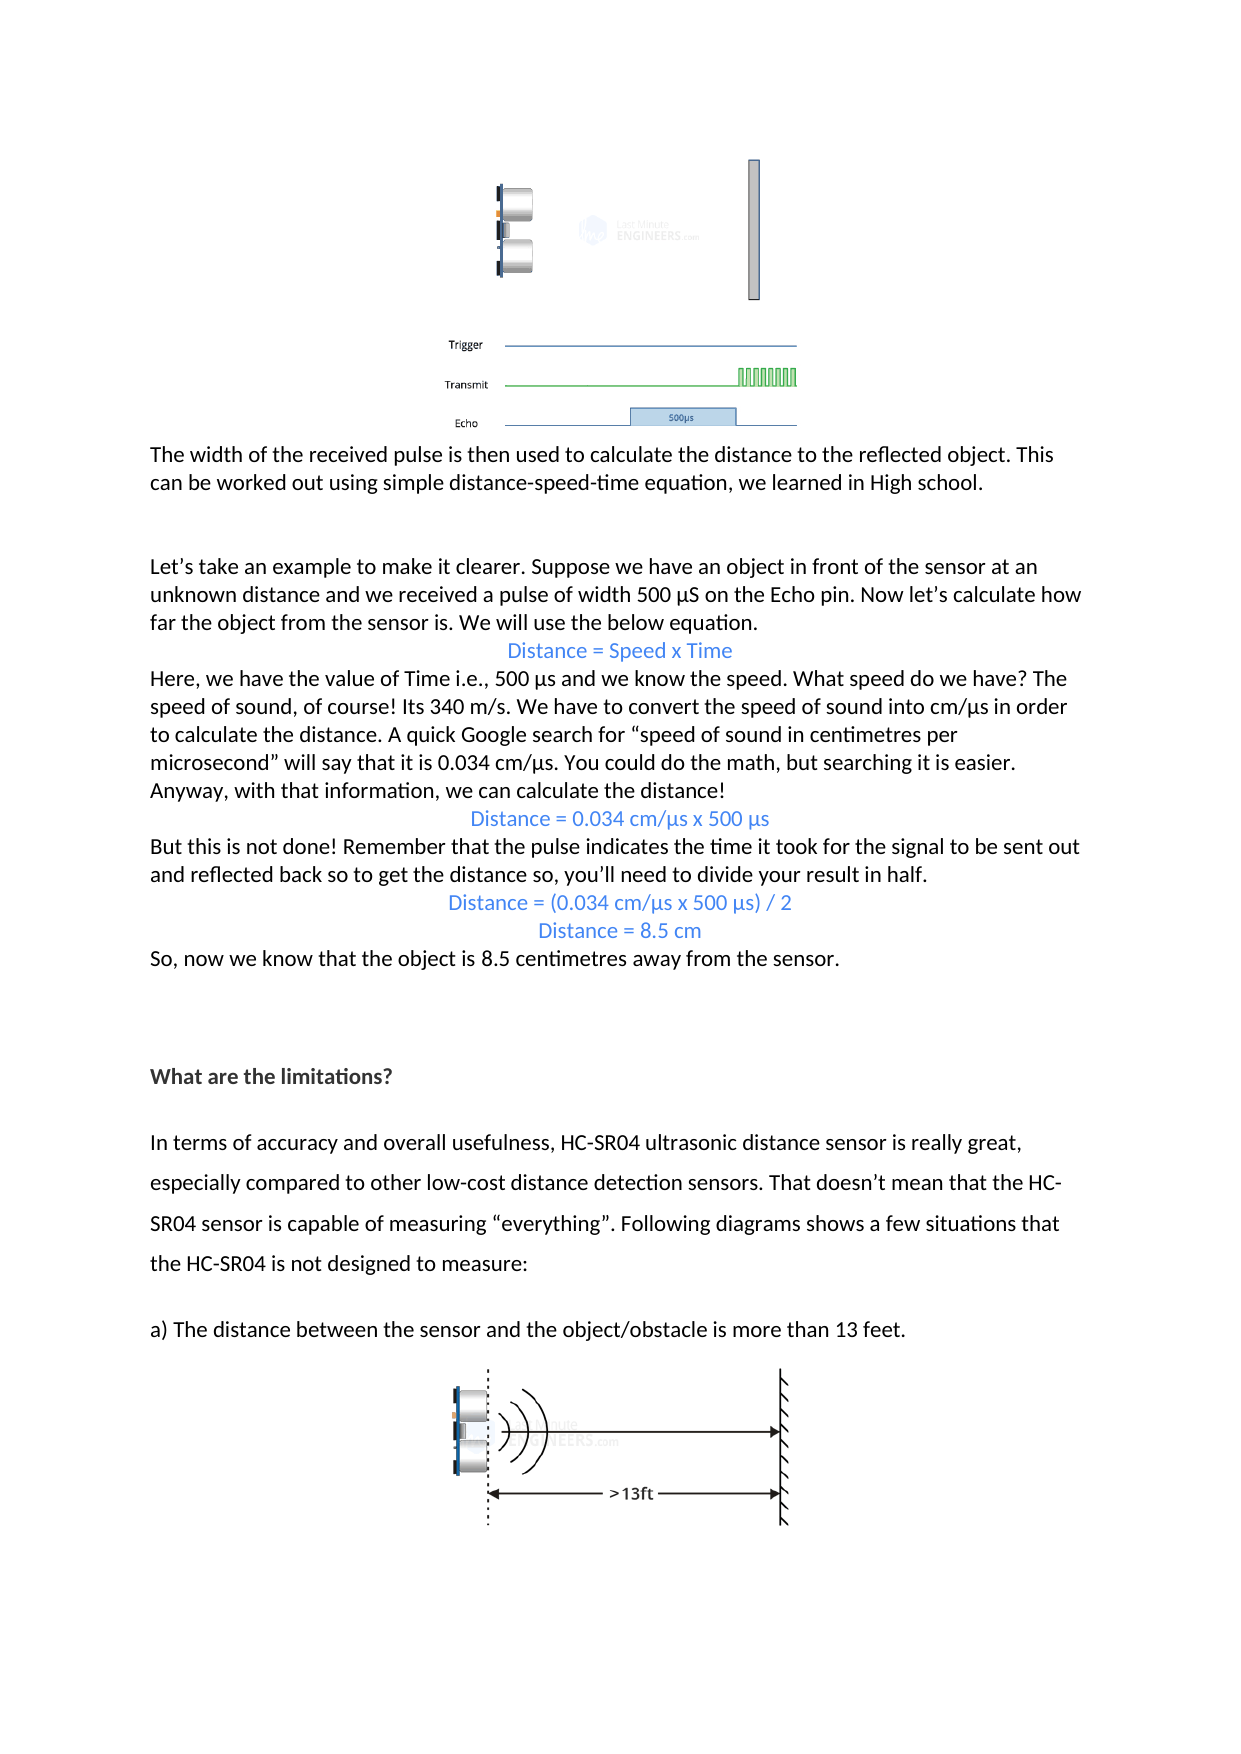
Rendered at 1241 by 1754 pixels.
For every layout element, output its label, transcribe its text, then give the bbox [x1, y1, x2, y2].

text But this is not done! Remember that the pulse indicates the time it took for the signal to be sent out and reflected back so to get the distance so, you’ll need to divide your result in half. [150, 832, 1090, 888]
text Distance = Speed x Time [150, 636, 1090, 664]
text So, now we know that the object is 8.5 centimetres away from the sensor. [150, 944, 1090, 972]
text The width of the received pulse is then used to calculate the distance to the reflected object. This can be worked out using simple distance-speed-time equation, we learned in High school. [150, 440, 1090, 496]
text Distance = 8.5 cm [150, 916, 1090, 944]
text In terms of accuracy and overall usefulness, HC-SR04 ultrasonic distance sensor is really great, especially compared to other low-cost distance detection sensors. That doesn’t mean that the HC-SR04 sensor is capable of measuring “everything”. Following diagrams shows a few situations that the HC-SR04 is not designed to measure: [150, 1115, 1090, 1278]
text Here, we have the value of Time i.e., 500 µs and we know the speed. What speed do we have? The speed of sound, of course! Its 340 m/s. We have to convert the speed of sound into cm/µs in order to calculate the distance. A quick Google search for “speed of sound in centimetres per microsecond” will say that it is 0.034 cm/µs. You could do the math, but searching it is easier. Anyway, with that information, we can calculate the distance! [150, 664, 1090, 804]
picture [432, 150, 809, 440]
text Let’s take an example to make it clearer. Suppose we have an object in front of the sensor at an unknown distance and we received a pulse of width 500 µS on the Echo pin. Now let’s calculate how far the object from the sensor is. We will use the below equation. [150, 552, 1090, 636]
subtitle What are the limitations? [150, 1053, 1090, 1090]
text Distance = (0.034 cm/µs x 500 µs) / 2 [150, 888, 1090, 916]
picture [451, 1368, 789, 1526]
text Distance = 0.034 cm/µs x 500 µs [150, 804, 1090, 832]
text a) The distance between the sensor and the object/obstacle is more than 13 feet. [150, 1303, 1090, 1343]
